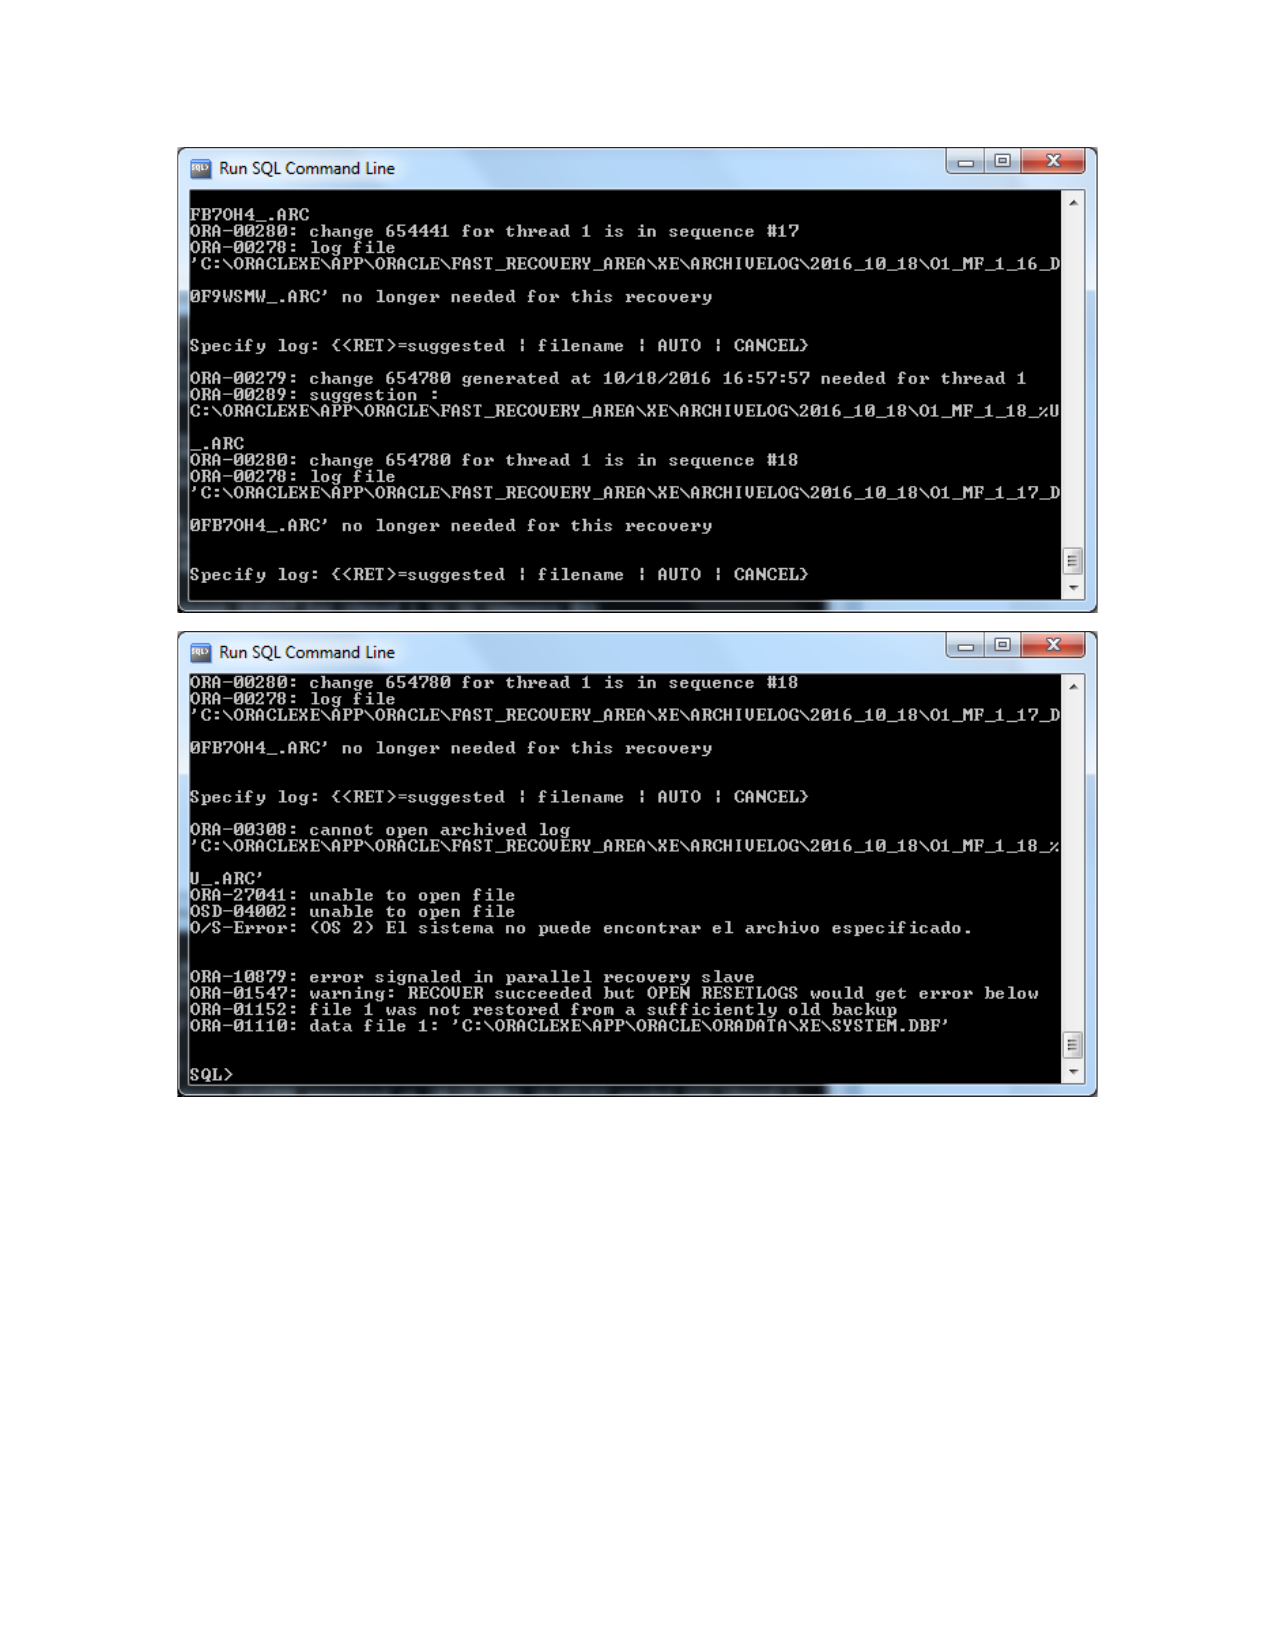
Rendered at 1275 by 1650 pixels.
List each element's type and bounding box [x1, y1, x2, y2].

picture [177, 631, 1098, 1097]
picture [177, 147, 1098, 613]
